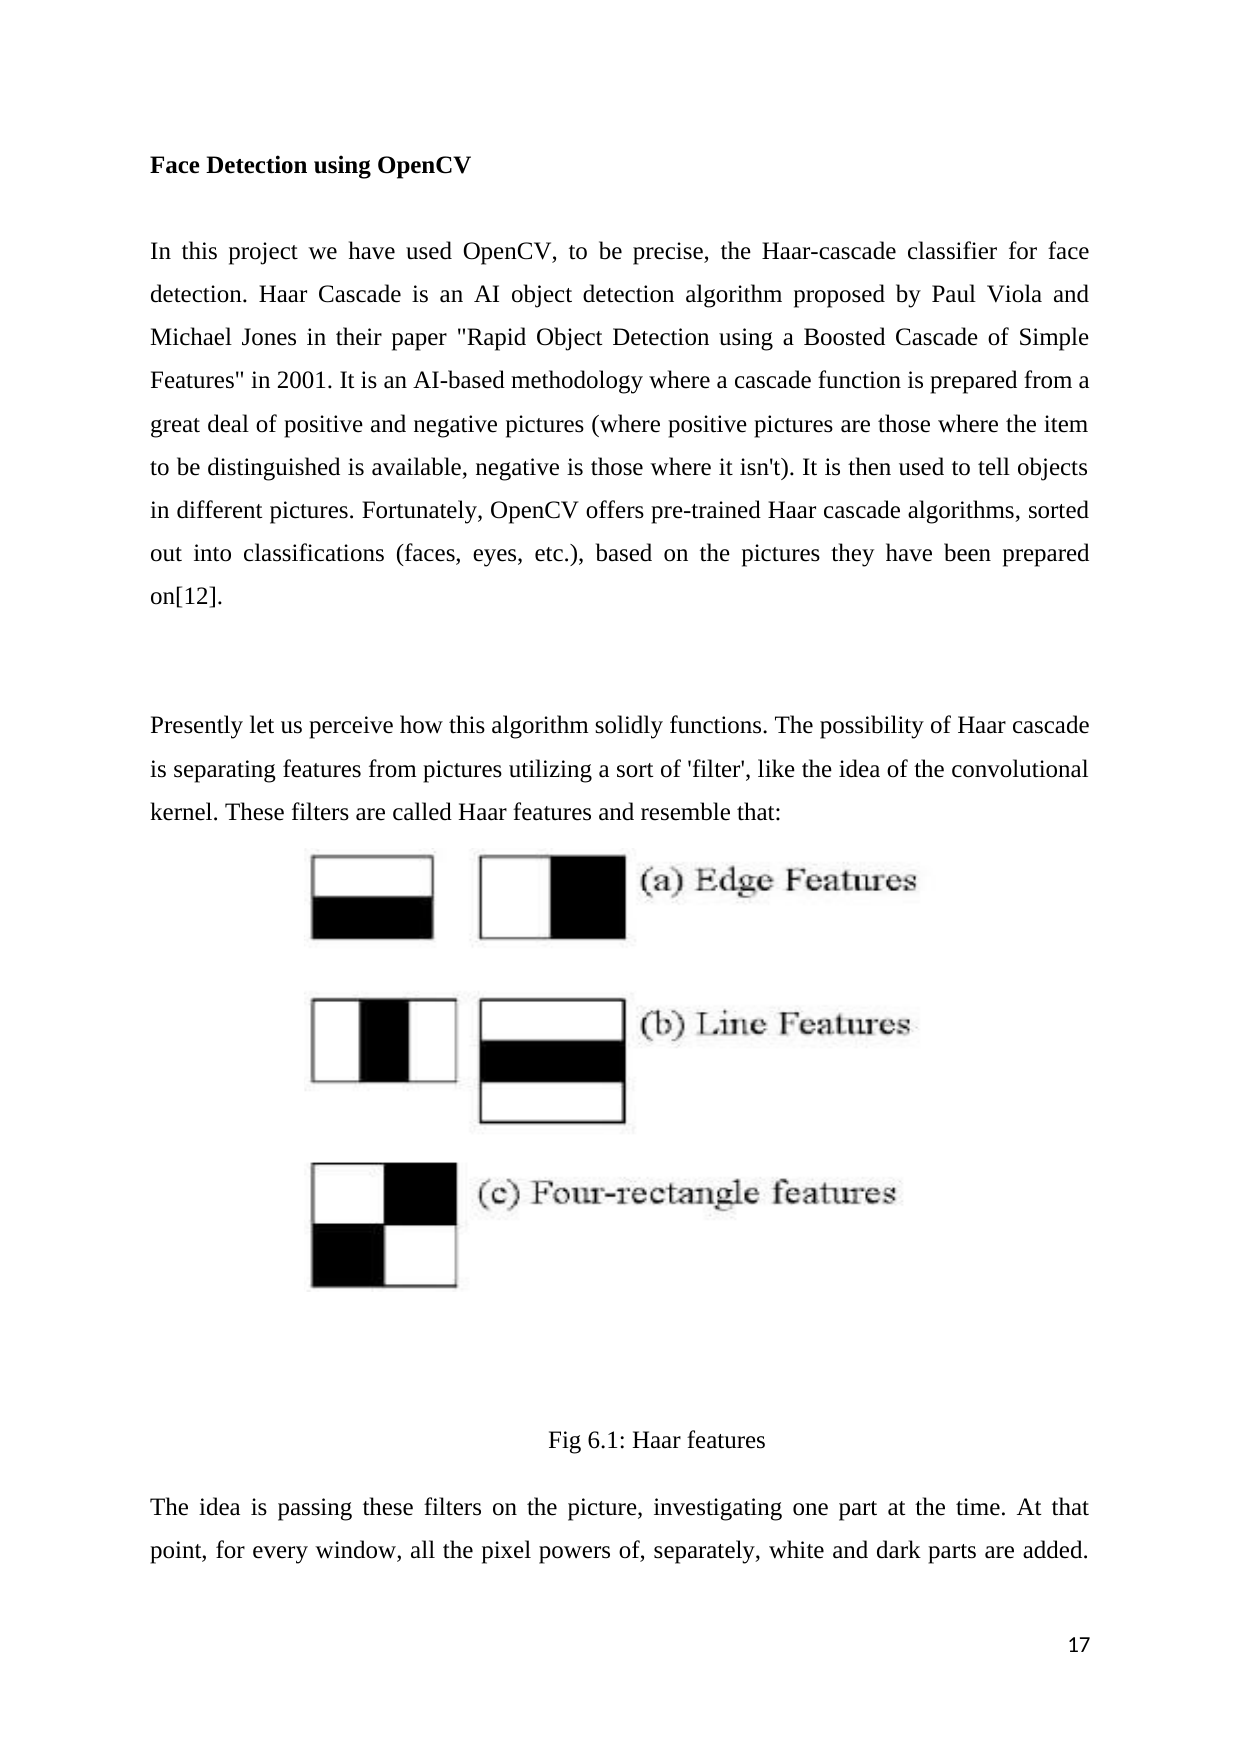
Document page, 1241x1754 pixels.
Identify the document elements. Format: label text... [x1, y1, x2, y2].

text In this project we have used OpenCV, to be precise, the Haar-cascade classifier for face detection. Haar Cascade is an AI object detection algorithm proposed by Paul Viola and Michael Jones in their paper "Rapid Object Detection using a Boosted Cascade of Simple Features" in 2001. It is an AI-based methodology where a cascade function is prepared from a great deal of positive and negative pictures (where positive pictures are those where the item to be distinguished is available, negative is those where it isn't). It is then used to tell objects in different pictures. Fortunately, OpenCV offers pre-trained Haar cascade algorithms, sorted out into classifications (faces, eyes, etc.), based on the pictures they have been prepared on[12]. [150, 236, 1090, 610]
text Face Detection using OpenCV [150, 150, 1090, 179]
text Presently let us perceive how this algorithm solidly functions. The possibility of Haar cascade is separating features from pictures utilizing a sort of 'filter', like the idea of the convolutional kernel. These filters are called Haar features and resemble that: [150, 711, 1090, 826]
picture [303, 848, 937, 1292]
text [150, 1492, 1090, 1564]
